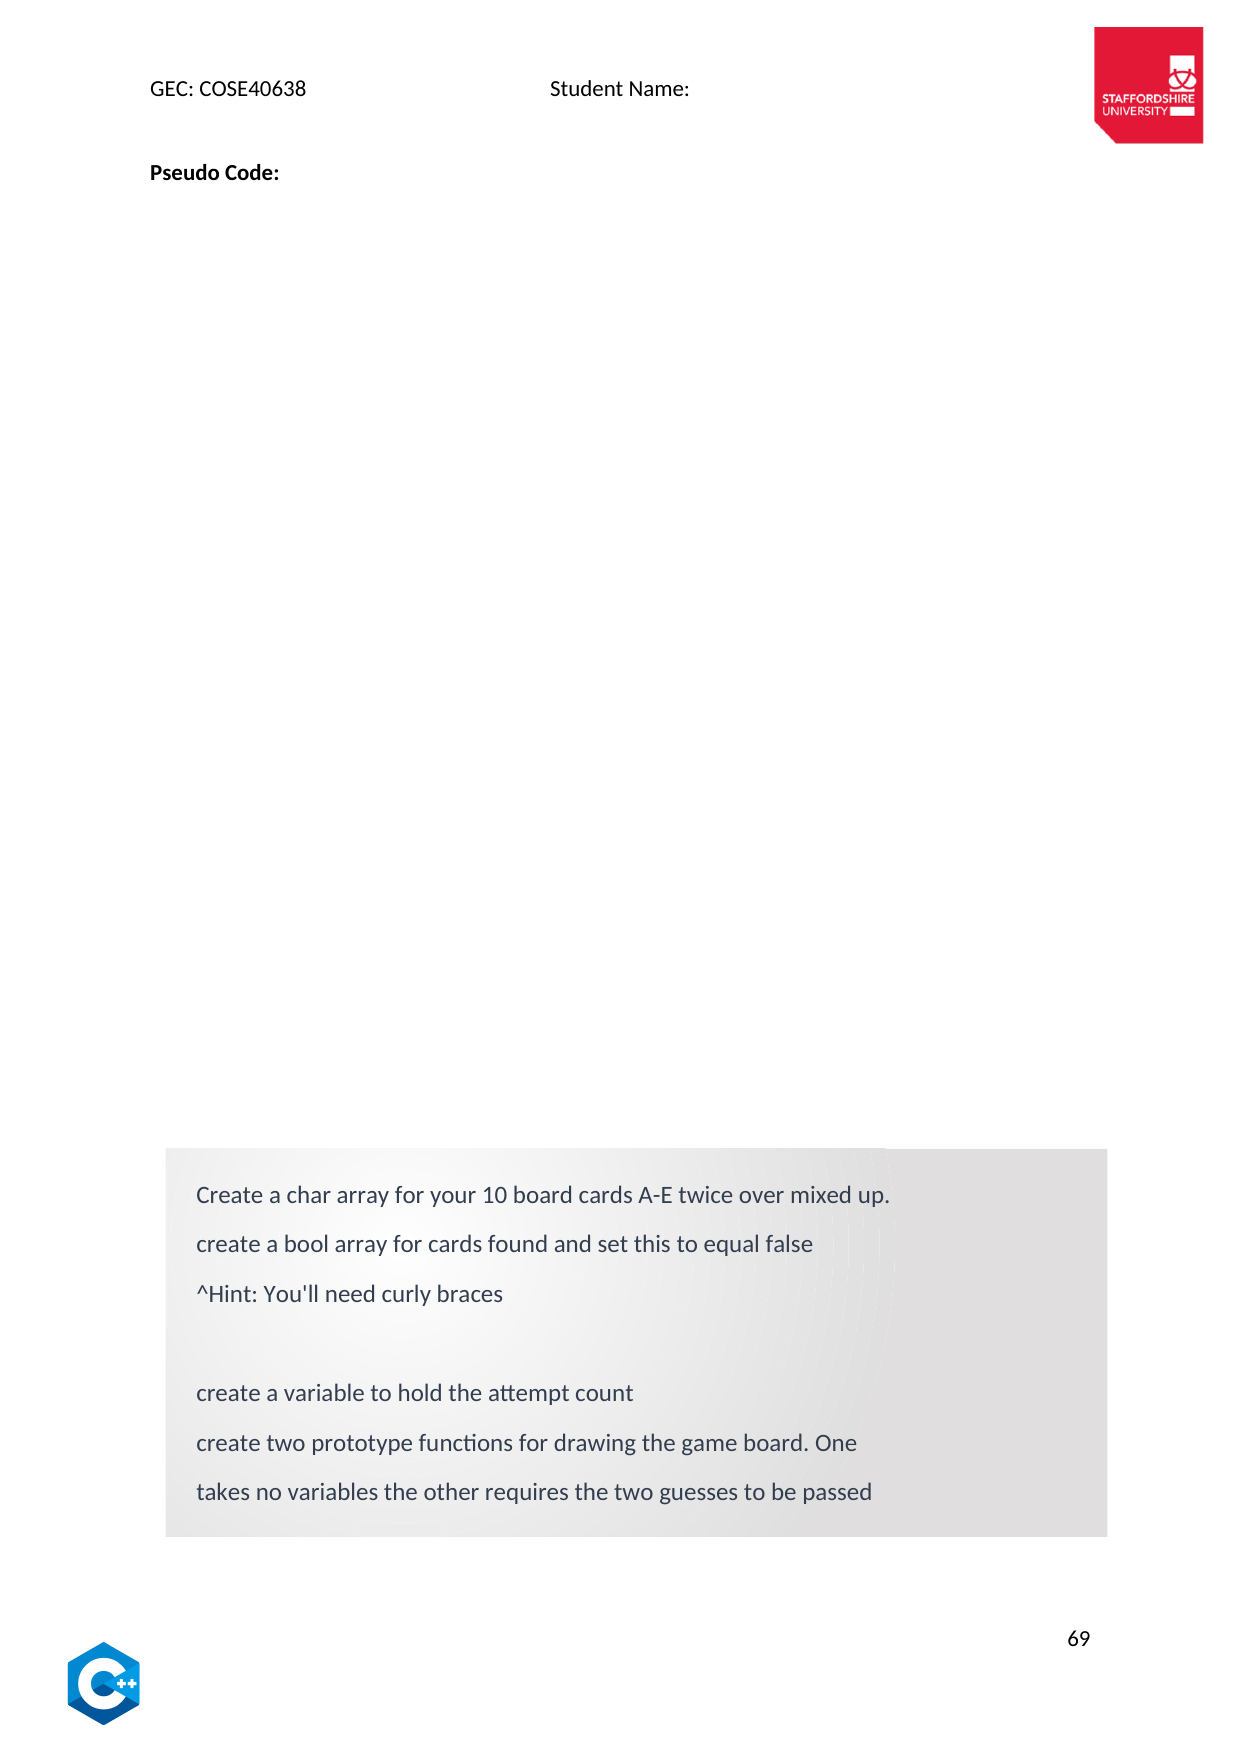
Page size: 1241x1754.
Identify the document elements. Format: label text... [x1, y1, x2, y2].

text Pseudo Code: [150, 158, 1090, 186]
picture [1088, 27, 1209, 148]
picture [53, 1642, 150, 1725]
